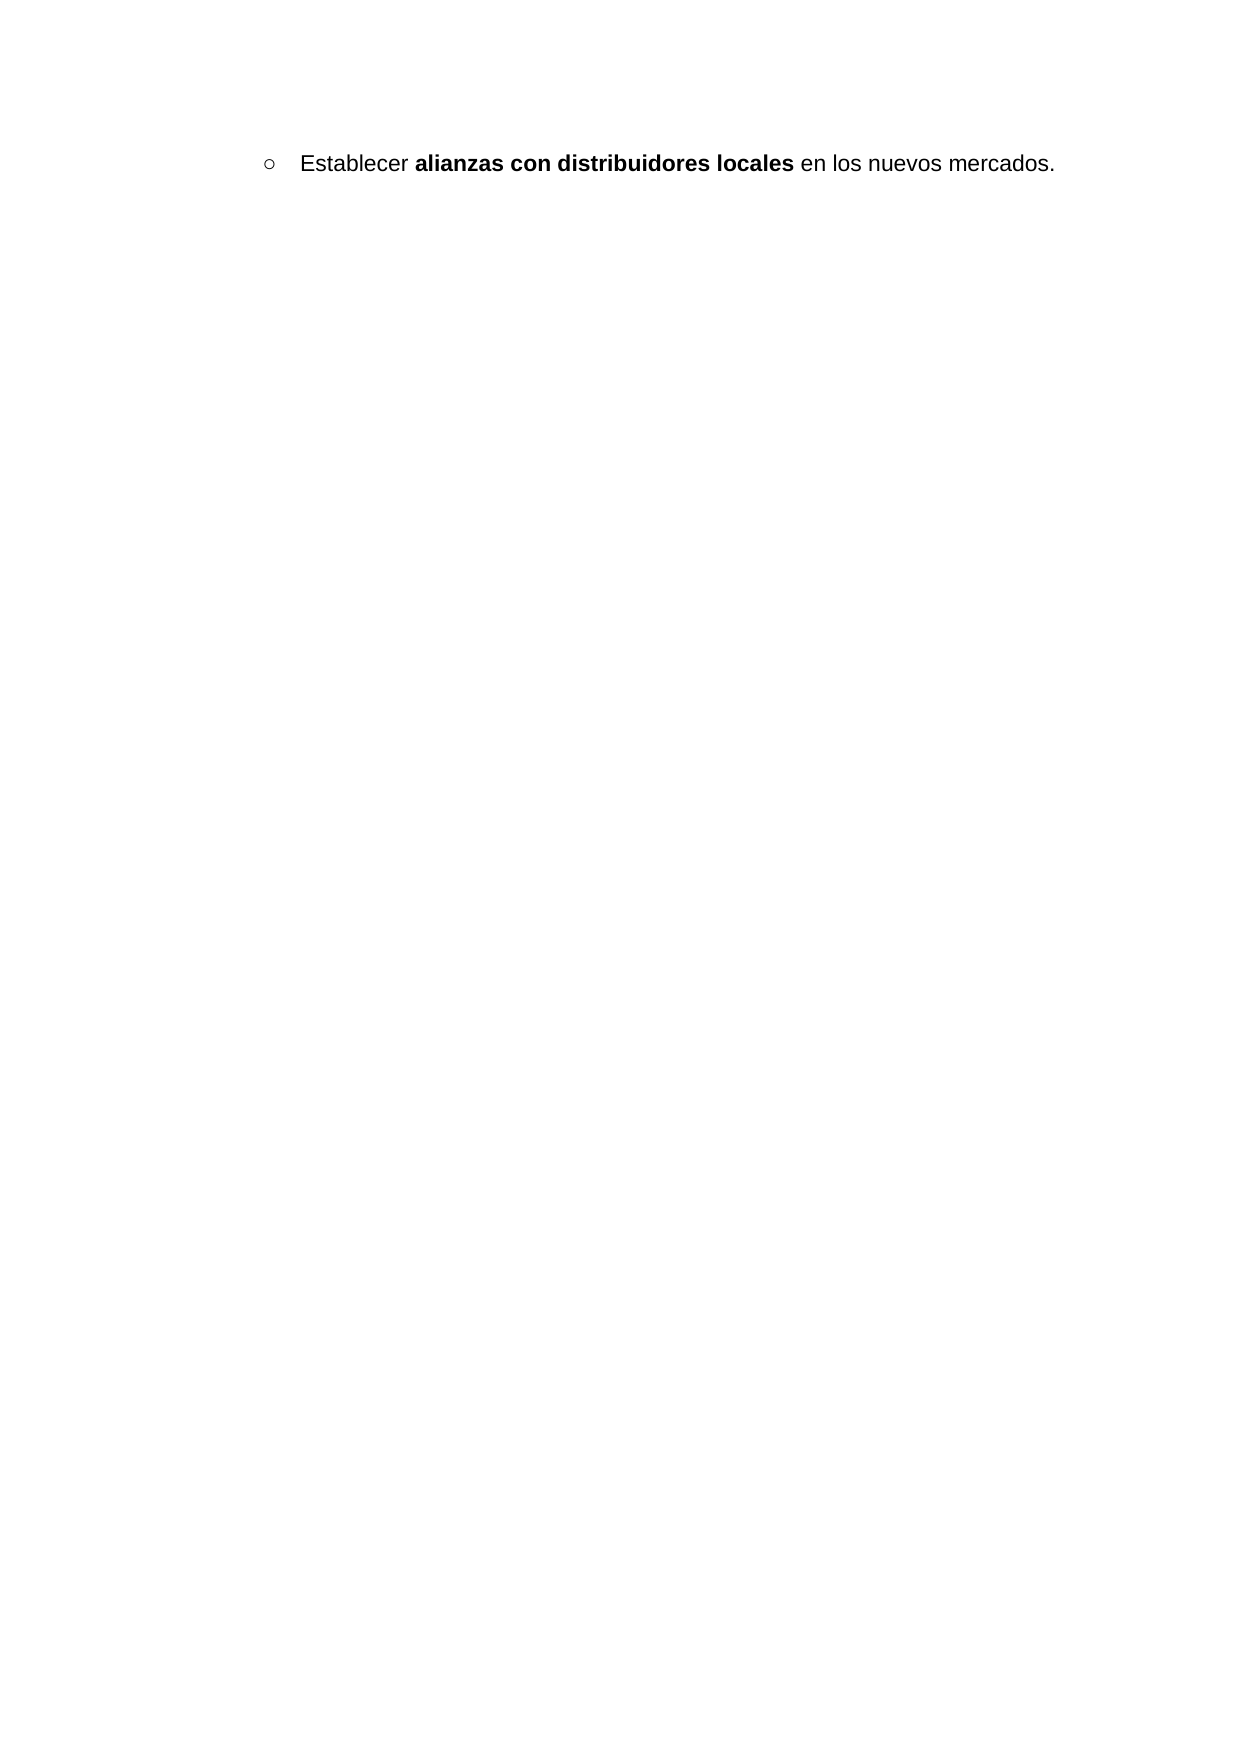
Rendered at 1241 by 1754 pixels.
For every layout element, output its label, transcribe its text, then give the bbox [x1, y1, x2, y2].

list Establecer alianzas con distribuidores locales en los nuevos mercados. [262, 150, 1090, 176]
